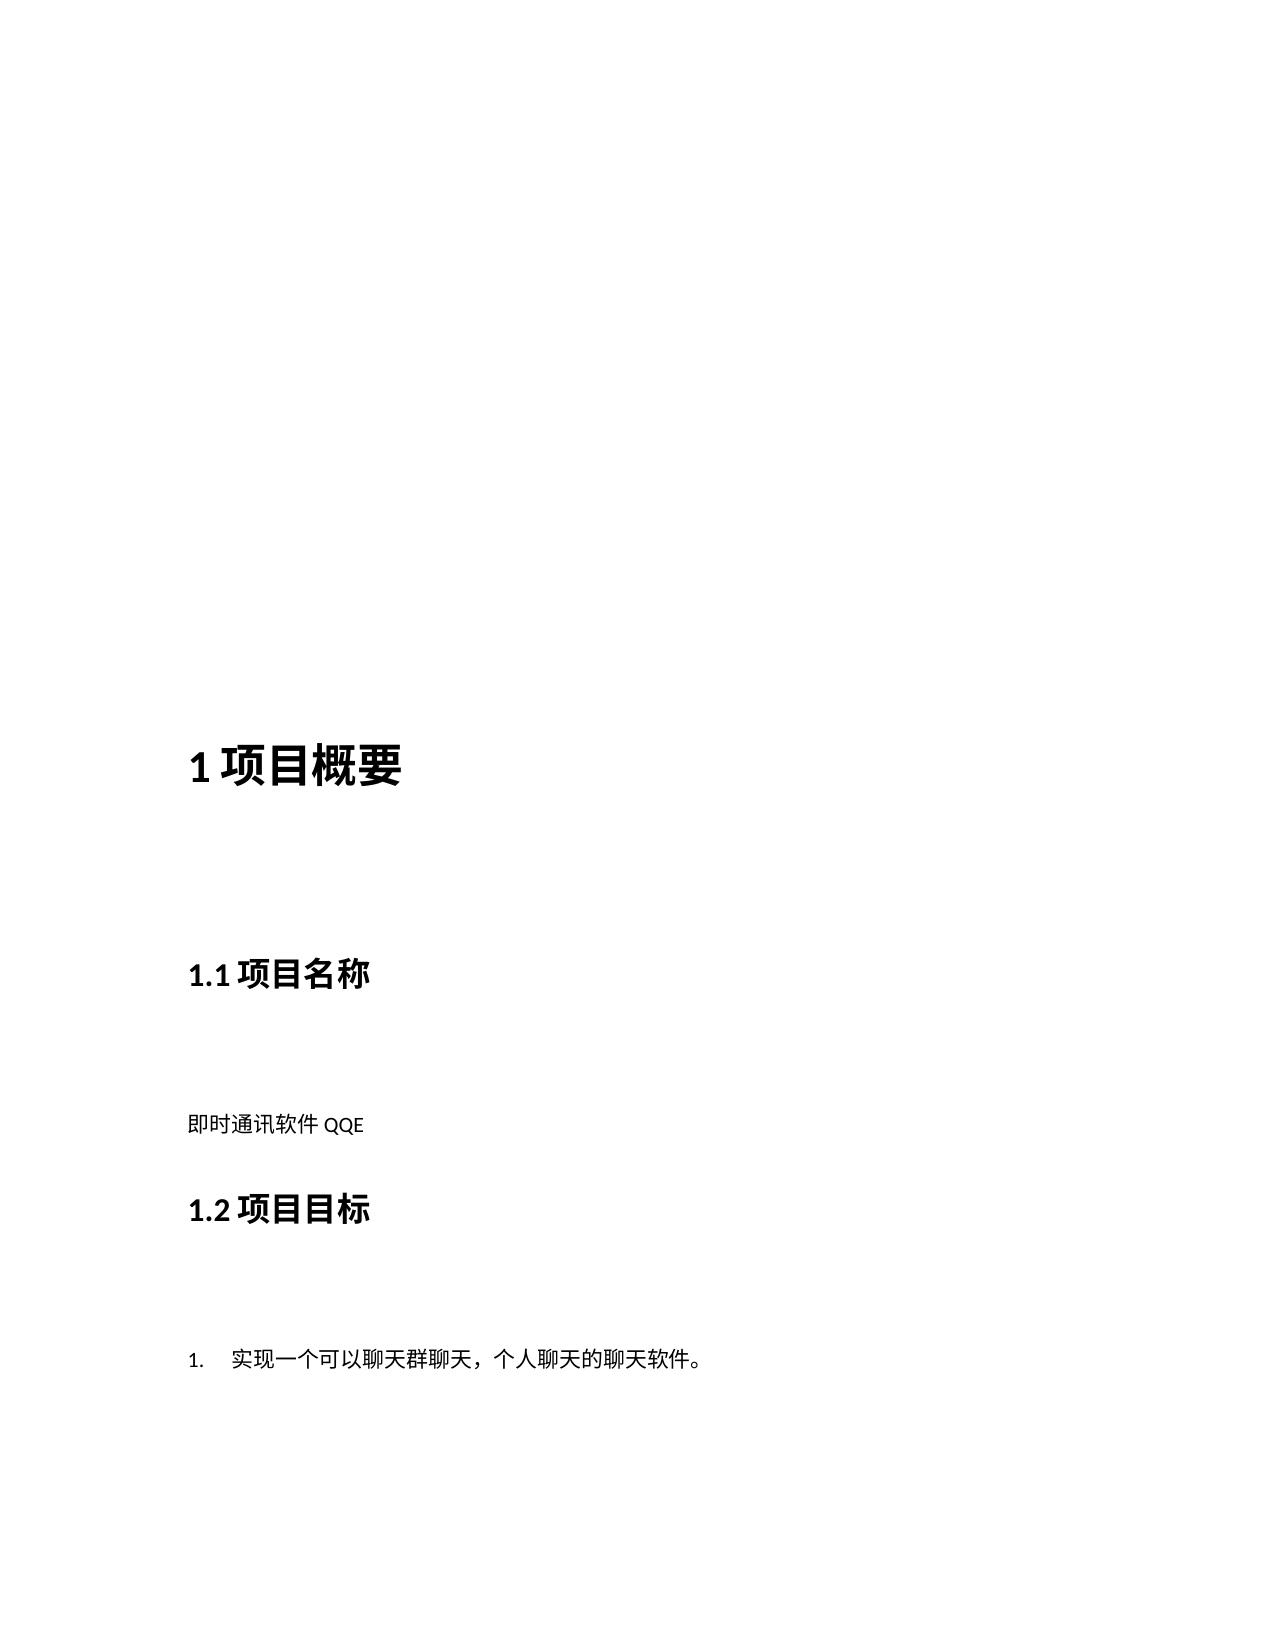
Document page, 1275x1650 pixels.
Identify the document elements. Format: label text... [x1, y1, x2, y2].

subtitle 1.1项目名称 [187, 940, 1087, 1005]
subtitle 1项目概要 [187, 714, 1087, 812]
subtitle 1.2项目目标 [187, 1175, 1087, 1240]
list 实现一个可以聊天群聊天，个人聊天的聊天软件。 [187, 1342, 1087, 1374]
text 即时通讯软件 QQE [187, 1107, 1087, 1139]
